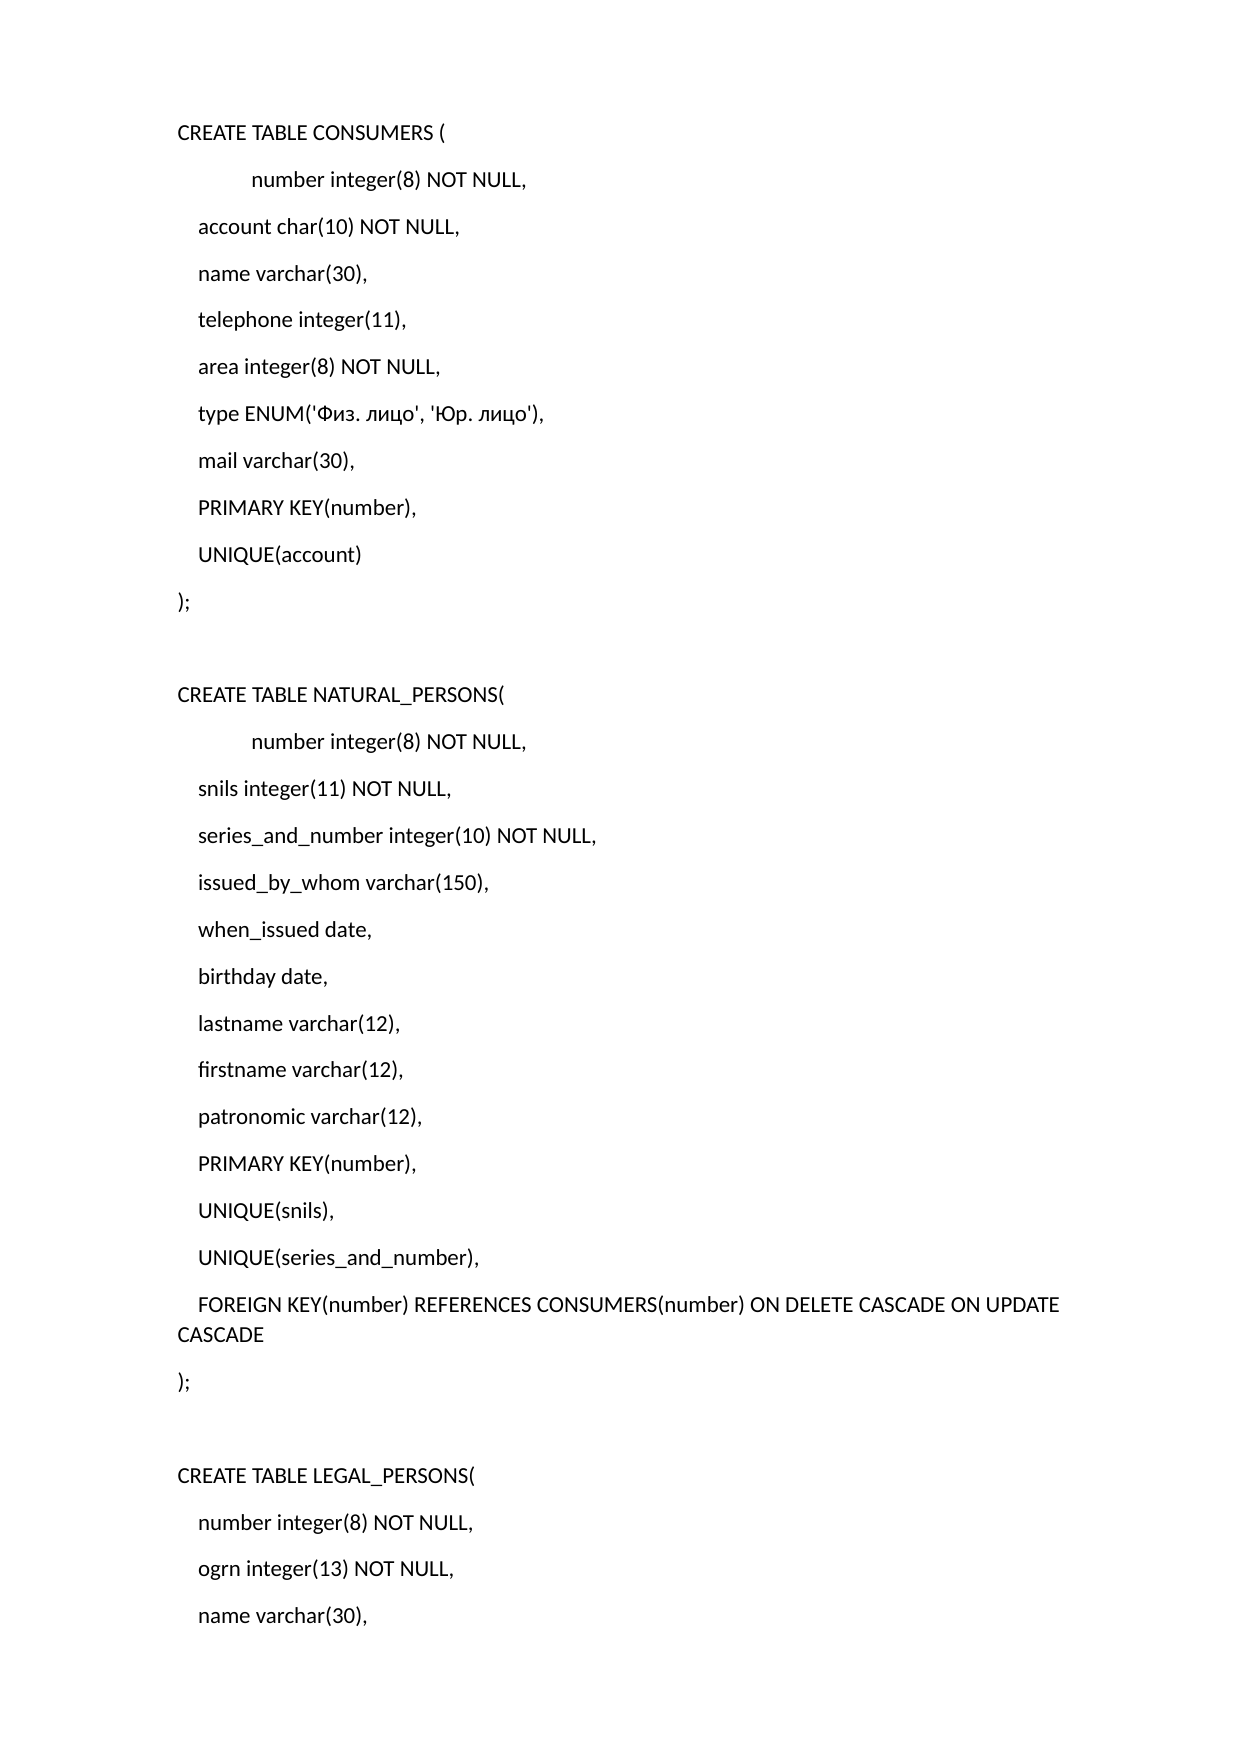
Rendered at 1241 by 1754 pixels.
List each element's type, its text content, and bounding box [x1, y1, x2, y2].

text name varchar(30), [177, 1601, 1152, 1629]
text birthday date, [177, 962, 1152, 990]
text UNIQUE(series_and_number), [177, 1243, 1152, 1271]
text PRIMARY KEY(number), [177, 493, 1152, 521]
text mail varchar(30), [177, 446, 1152, 474]
text CREATE TABLE LEGAL_PERSONS( [177, 1461, 1152, 1489]
text firstname varchar(12), [177, 1056, 1152, 1084]
text UNIQUE(account) [177, 540, 1152, 568]
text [177, 1290, 1152, 1348]
text account char(10) NOT NULL, [177, 212, 1152, 240]
text number integer(8) NOT NULL, [177, 1508, 1152, 1536]
text series_and_number integer(10) NOT NULL, [177, 821, 1152, 849]
text snils integer(11) NOT NULL, [177, 774, 1152, 802]
text name varchar(30), [177, 259, 1152, 287]
text when_issued date, [177, 915, 1152, 943]
text issued_by_whom varchar(150), [177, 868, 1152, 896]
text CREATE TABLE NATURAL_PERSONS( [177, 681, 1152, 709]
text patronomic varchar(12), [177, 1102, 1152, 1131]
text telephone integer(11), [177, 306, 1152, 334]
text ogrn integer(13) NOT NULL, [177, 1554, 1152, 1583]
text ); [177, 1367, 1152, 1395]
text type ENUM('Физ. лицо', 'Юр. лицо'), [177, 399, 1152, 427]
text UNIQUE(snils), [177, 1196, 1152, 1224]
text number integer(8) NOT NULL, [177, 165, 1152, 193]
text lastname varchar(12), [177, 1009, 1152, 1037]
text PRIMARY KEY(number), [177, 1149, 1152, 1177]
text CREATE TABLE CONSUMERS ( [177, 118, 1152, 146]
text area integer(8) NOT NULL, [177, 352, 1152, 381]
text ); [177, 587, 1152, 615]
text number integer(8) NOT NULL, [177, 727, 1152, 756]
